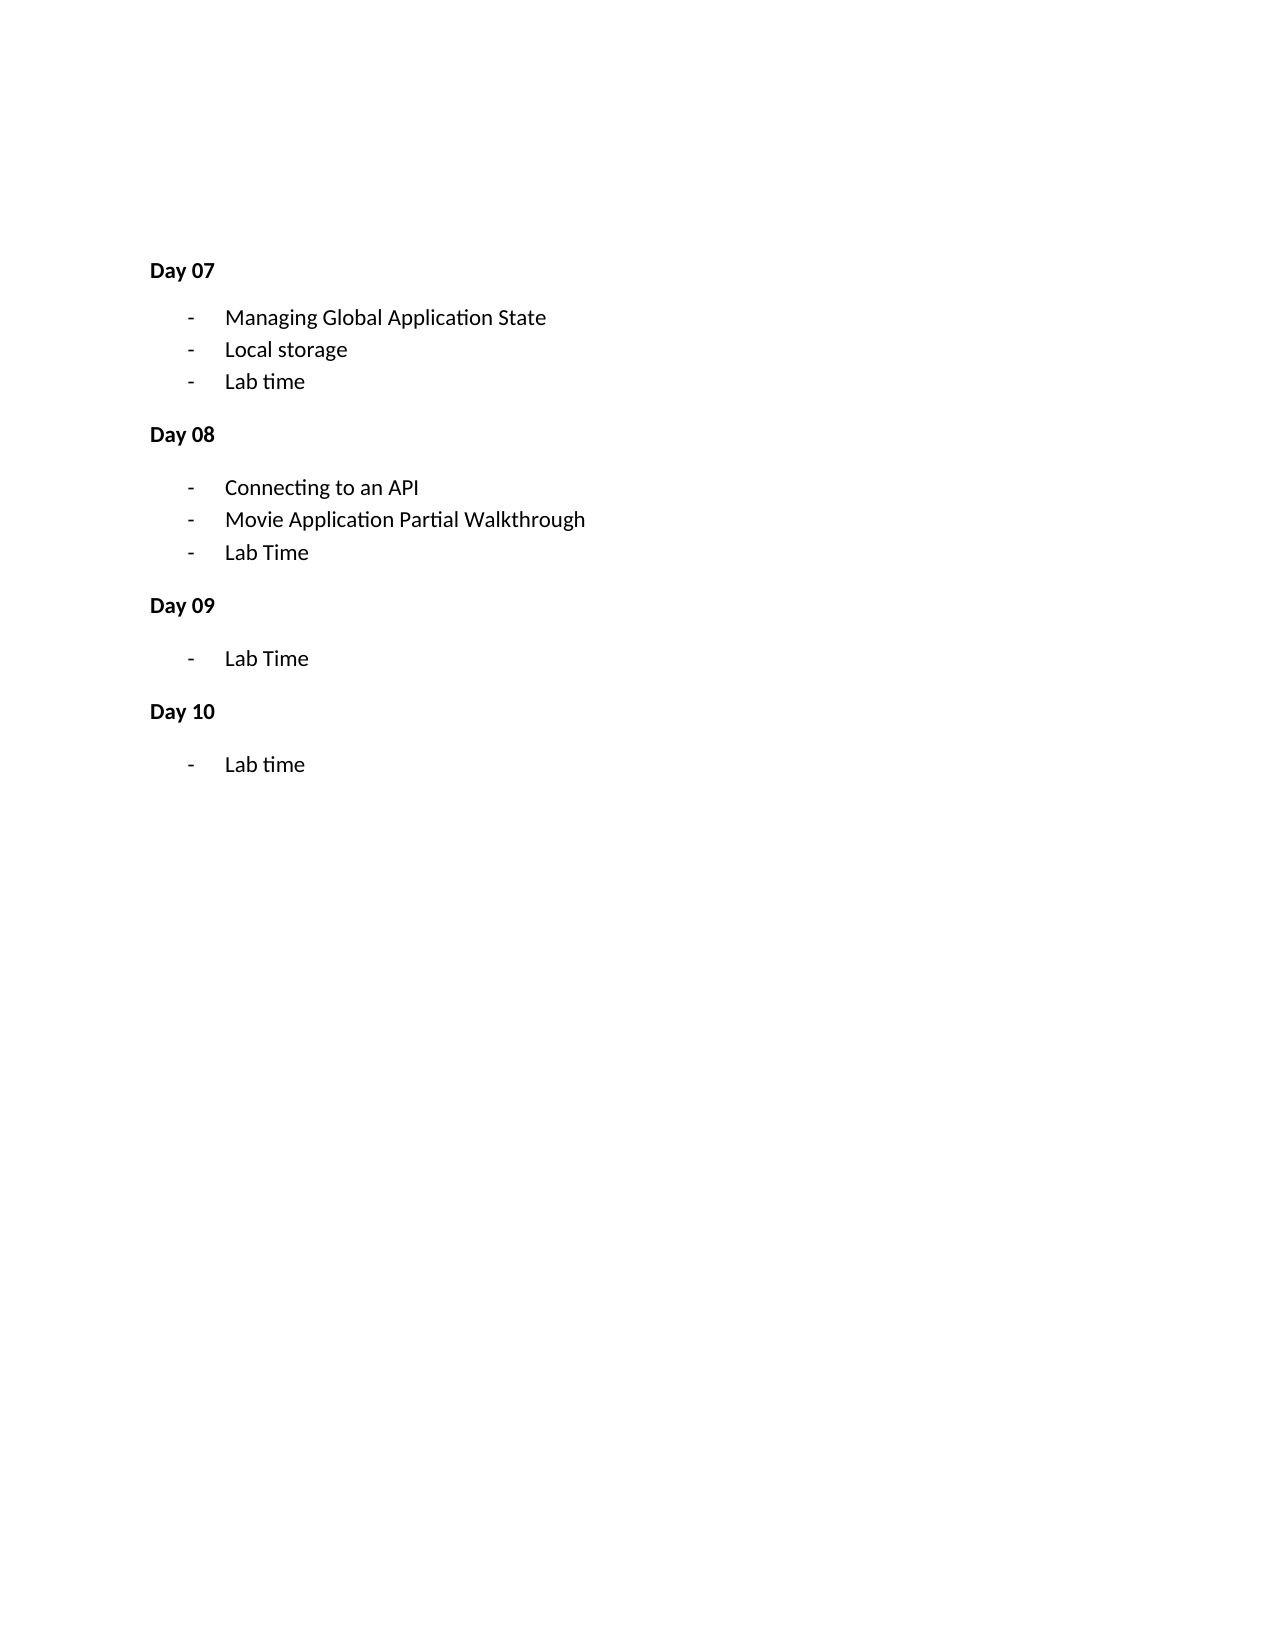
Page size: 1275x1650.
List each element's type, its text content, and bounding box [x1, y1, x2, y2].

list Managing Global Application State [187, 303, 1125, 331]
list Lab Time [187, 538, 1125, 566]
text Day 09 [150, 591, 1125, 619]
list Lab time [187, 750, 1125, 778]
text Day 07 [150, 256, 1125, 284]
list Movie Application Partial Walkthrough [187, 506, 1125, 533]
list Lab time [187, 367, 1125, 395]
list Connecting to an API [187, 473, 1125, 501]
list Lab Time [187, 644, 1125, 672]
text Day 10 [150, 697, 1125, 725]
text Day 08 [150, 420, 1125, 448]
list Local storage [187, 335, 1125, 363]
